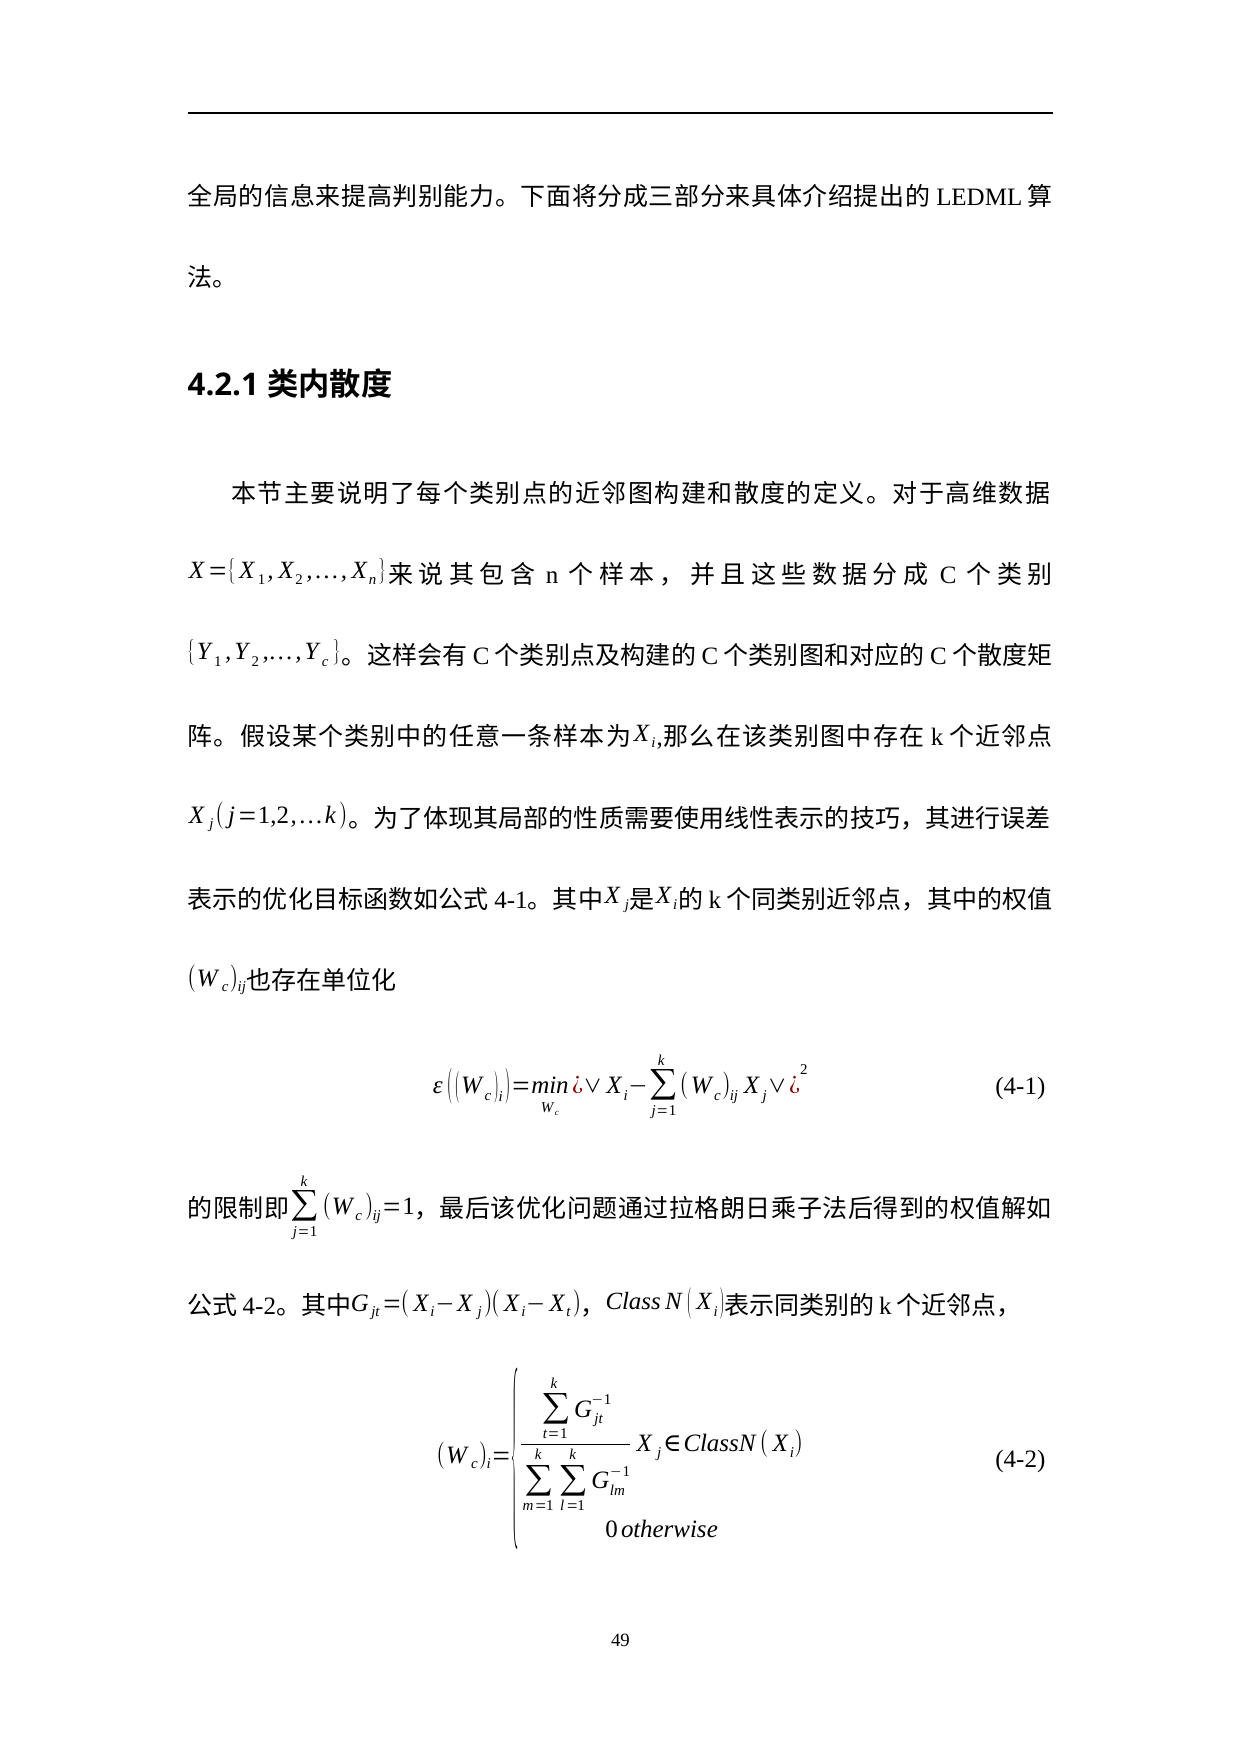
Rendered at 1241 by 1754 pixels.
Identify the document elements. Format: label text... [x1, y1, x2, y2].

text 类内散度 [187, 350, 1053, 415]
text 的限制即，最后该优化问题通过拉格朗日乘子法后得到的权值解如公式4-2。其中，表示同类别的k个近邻点， [187, 1157, 1053, 1336]
text 本节主要说明了每个类别点的近邻图构建和散度的定义。对于高维数据来说其包含n个样本，并且这些数据分成C个类别。这样会有C个类别点及构建的C个类别图和对应的C个散度矩阵。假设某个类别中的任意一条样本为,那么在该类别图中存在k个近邻点。为了体现其局部的性质需要使用线性表示的技巧，其进行误差表示的优化目标函数如公式4-1。其中是的k个同类别近邻点，其中的权值也存在单位化 [187, 459, 1053, 1011]
text (4-1) [187, 1036, 1053, 1134]
text (4-2) [187, 1361, 1053, 1556]
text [187, 162, 1053, 308]
